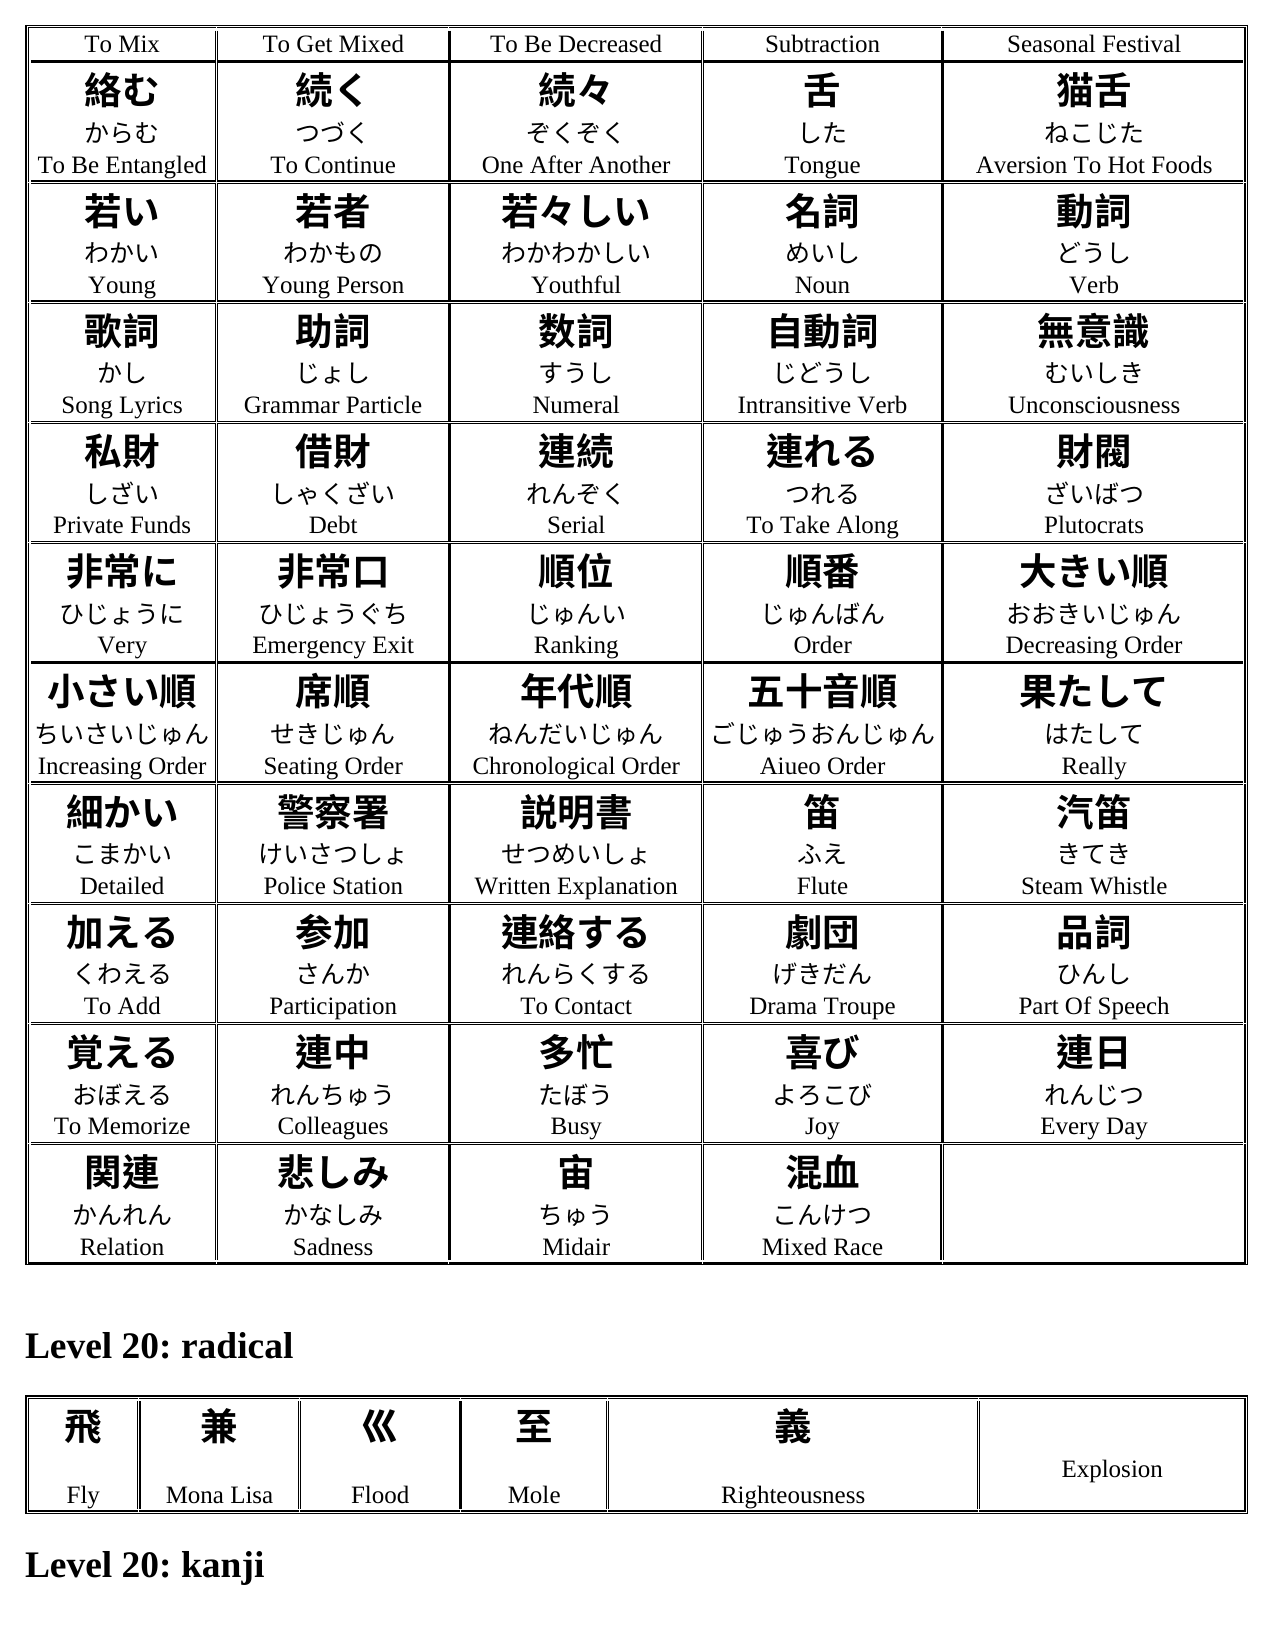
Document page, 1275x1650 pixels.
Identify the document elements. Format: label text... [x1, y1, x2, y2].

subtitle Level 20: radical [25, 1323, 1250, 1366]
subtitle Level 20: kanji [25, 1543, 1250, 1586]
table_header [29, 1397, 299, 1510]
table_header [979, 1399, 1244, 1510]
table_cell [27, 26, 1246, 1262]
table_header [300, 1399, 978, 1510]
